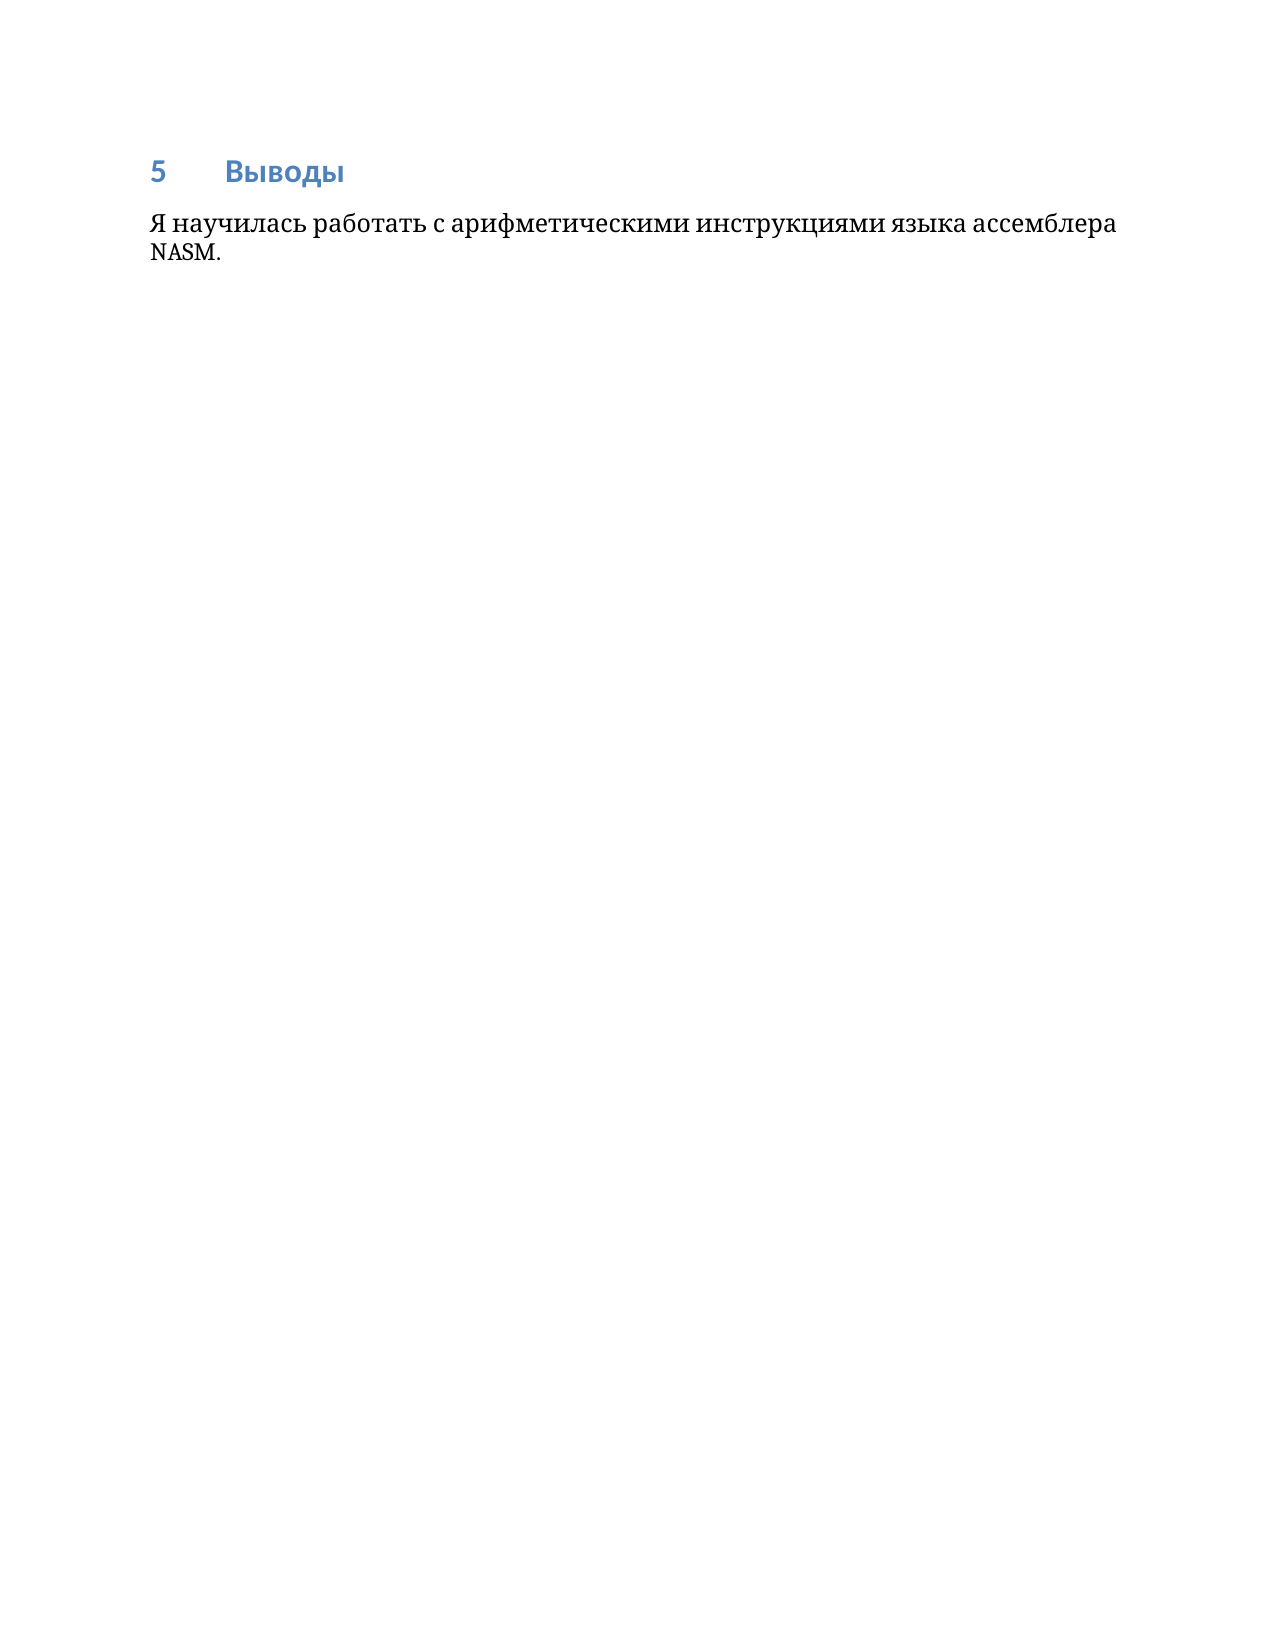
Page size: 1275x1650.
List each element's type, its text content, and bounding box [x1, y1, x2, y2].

subtitle 5 Выводы [150, 150, 1125, 191]
text Я научилась работать с арифметическими инструкциями языка ассемблера NASM. [150, 209, 1125, 267]
